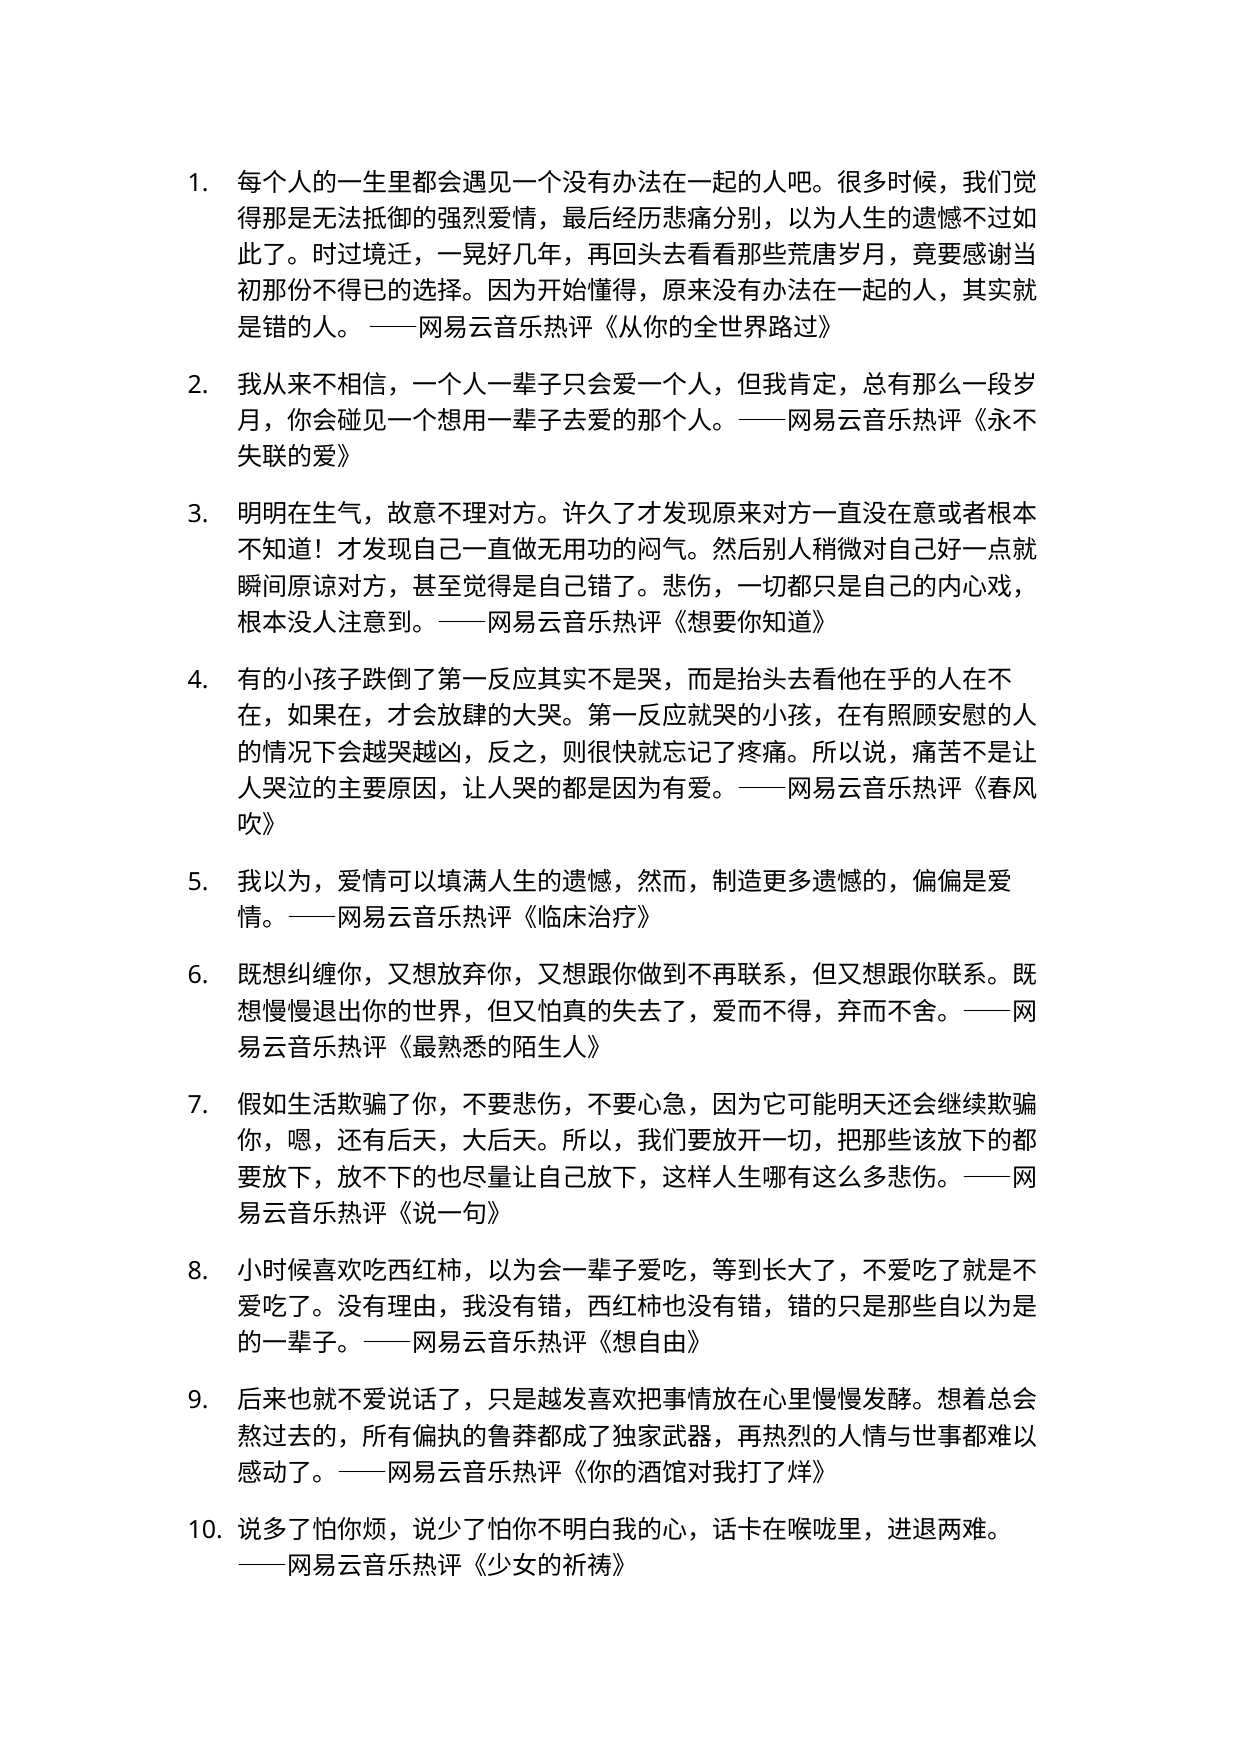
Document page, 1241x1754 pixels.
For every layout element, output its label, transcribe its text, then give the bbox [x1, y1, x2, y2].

list 有的小孩子跌倒了第一反应其实不是哭，而是抬头去看他在乎的人在不在，如果在，才会放肆的大哭。第一反应就哭的小孩，在有照顾安慰的人的情况下会越哭越凶，反之，则很快就忘记了疼痛。所以说，痛苦不是让人哭泣的主要原因，让人哭的都是因为有爱。——网易云音乐热评《春风吹》 [187, 659, 1053, 841]
list 明明在生气，故意不理对方。许久了才发现原来对方一直没在意或者根本不知道！才发现自己一直做无用功的闷气。然后别人稍微对自己好一点就瞬间原谅对方，甚至觉得是自己错了。悲伤，一切都只是自己的内心戏，根本没人注意到。——网易云音乐热评《想要你知道》 [187, 494, 1053, 639]
list 小时候喜欢吃西红柿，以为会一辈子爱吃，等到长大了，不爱吃了就是不爱吃了。没有理由，我没有错，西红柿也没有错，错的只是那些自以为是的一辈子。——网易云音乐热评《想自由》 [187, 1250, 1053, 1359]
list 既想纠缠你，又想放弃你，又想跟你做到不再联系，但又想跟你联系。既想慢慢退出你的世界，但又怕真的失去了，爱而不得，弃而不舍。——网易云音乐热评《最熟悉的陌生人》 [187, 955, 1053, 1064]
list 假如生活欺骗了你，不要悲伤，不要心急，因为它可能明天还会继续欺骗你，嗯，还有后天，大后天。所以，我们要放开一切，把那些该放下的都要放下，放不下的也尽量让自己放下，这样人生哪有这么多悲伤。——网易云音乐热评《说一句》 [187, 1084, 1053, 1229]
list 每个人的一生里都会遇见一个没有办法在一起的人吧。很多时候，我们觉得那是无法抵御的强烈爱情，最后经历悲痛分别，以为人生的遗憾不过如此了。时过境迁，一晃好几年，再回头去看看那些荒唐岁月，竟要感谢当初那份不得已的选择。因为开始懂得，原来没有办法在一起的人，其实就是错的人。 ——网易云音乐热评《从你的全世界路过》 [187, 162, 1053, 343]
list 我从来不相信，一个人一辈子只会爱一个人，但我肯定，总有那么一段岁月，你会碰见一个想用一辈子去爱的那个人。——网易云音乐热评《永不失联的爱》 [187, 364, 1053, 473]
list 后来也就不爱说话了，只是越发喜欢把事情放在心里慢慢发酵。想着总会熬过去的，所有偏执的鲁莽都成了独家武器，再热烈的人情与世事都难以感动了。——网易云音乐热评《你的酒馆对我打了烊》 [187, 1380, 1053, 1489]
list 说多了怕你烦，说少了怕你不明白我的心，话卡在喉咙里，进退两难。——网易云音乐热评《少女的祈祷》 [187, 1509, 1053, 1582]
list 我以为，爱情可以填满人生的遗憾，然而，制造更多遗憾的，偏偏是爱情。——网易云音乐热评《临床治疗》 [187, 862, 1053, 934]
